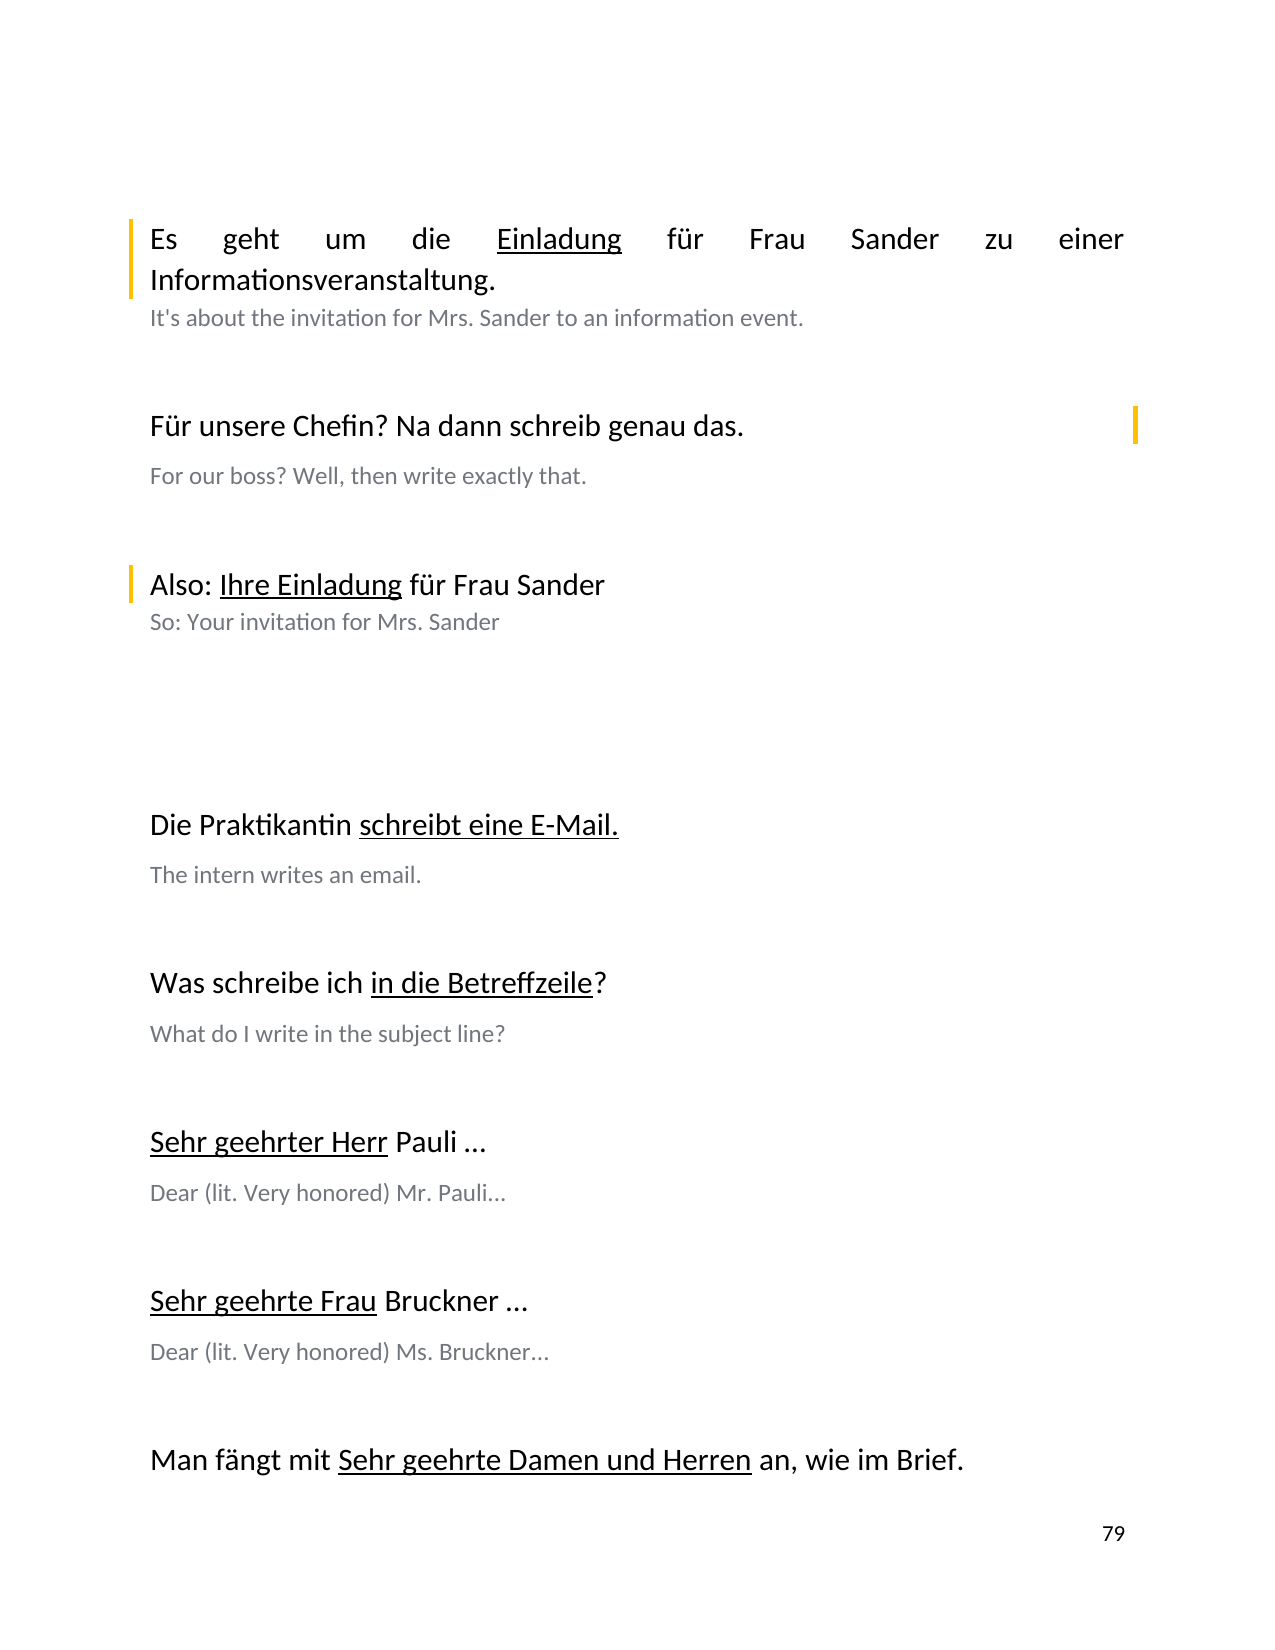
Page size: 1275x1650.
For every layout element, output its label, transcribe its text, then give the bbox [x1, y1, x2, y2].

text Man fängt mit Sehr geehrte Damen und Herren an, wie im Brief. [150, 1440, 1125, 1478]
text Es geht um die Einladung für Frau Sander zu einer Informationsveranstaltung. [133, 219, 1125, 299]
text It's about the invitation for Mrs. Sander to an information event. [150, 302, 1125, 332]
text So: Your invitation for Mrs. Sander [150, 606, 1125, 636]
text Dear (lit. Very honored) Ms. Bruckner... [150, 1336, 1125, 1367]
text Für unsere Chefin? Na dann schreib genau das. [150, 406, 1133, 444]
text Die Praktikantin schreibt eine E-Mail. [150, 805, 1125, 843]
text Was schreibe ich in die Betreffzeile? [150, 964, 1125, 1002]
text Sehr geehrte Frau Bruckner … [150, 1281, 1125, 1319]
text The intern writes an email. [150, 859, 1125, 890]
text Sehr geehrter Herr Pauli … [150, 1122, 1125, 1161]
text Also: Ihre Einladung für Frau Sander [129, 564, 1125, 603]
text Dear (lit. Very honored) Mr. Pauli... [150, 1177, 1125, 1208]
text What do I write in the subject line? [150, 1018, 1125, 1049]
text For our boss? Well, then write exactly that. [150, 461, 1125, 491]
